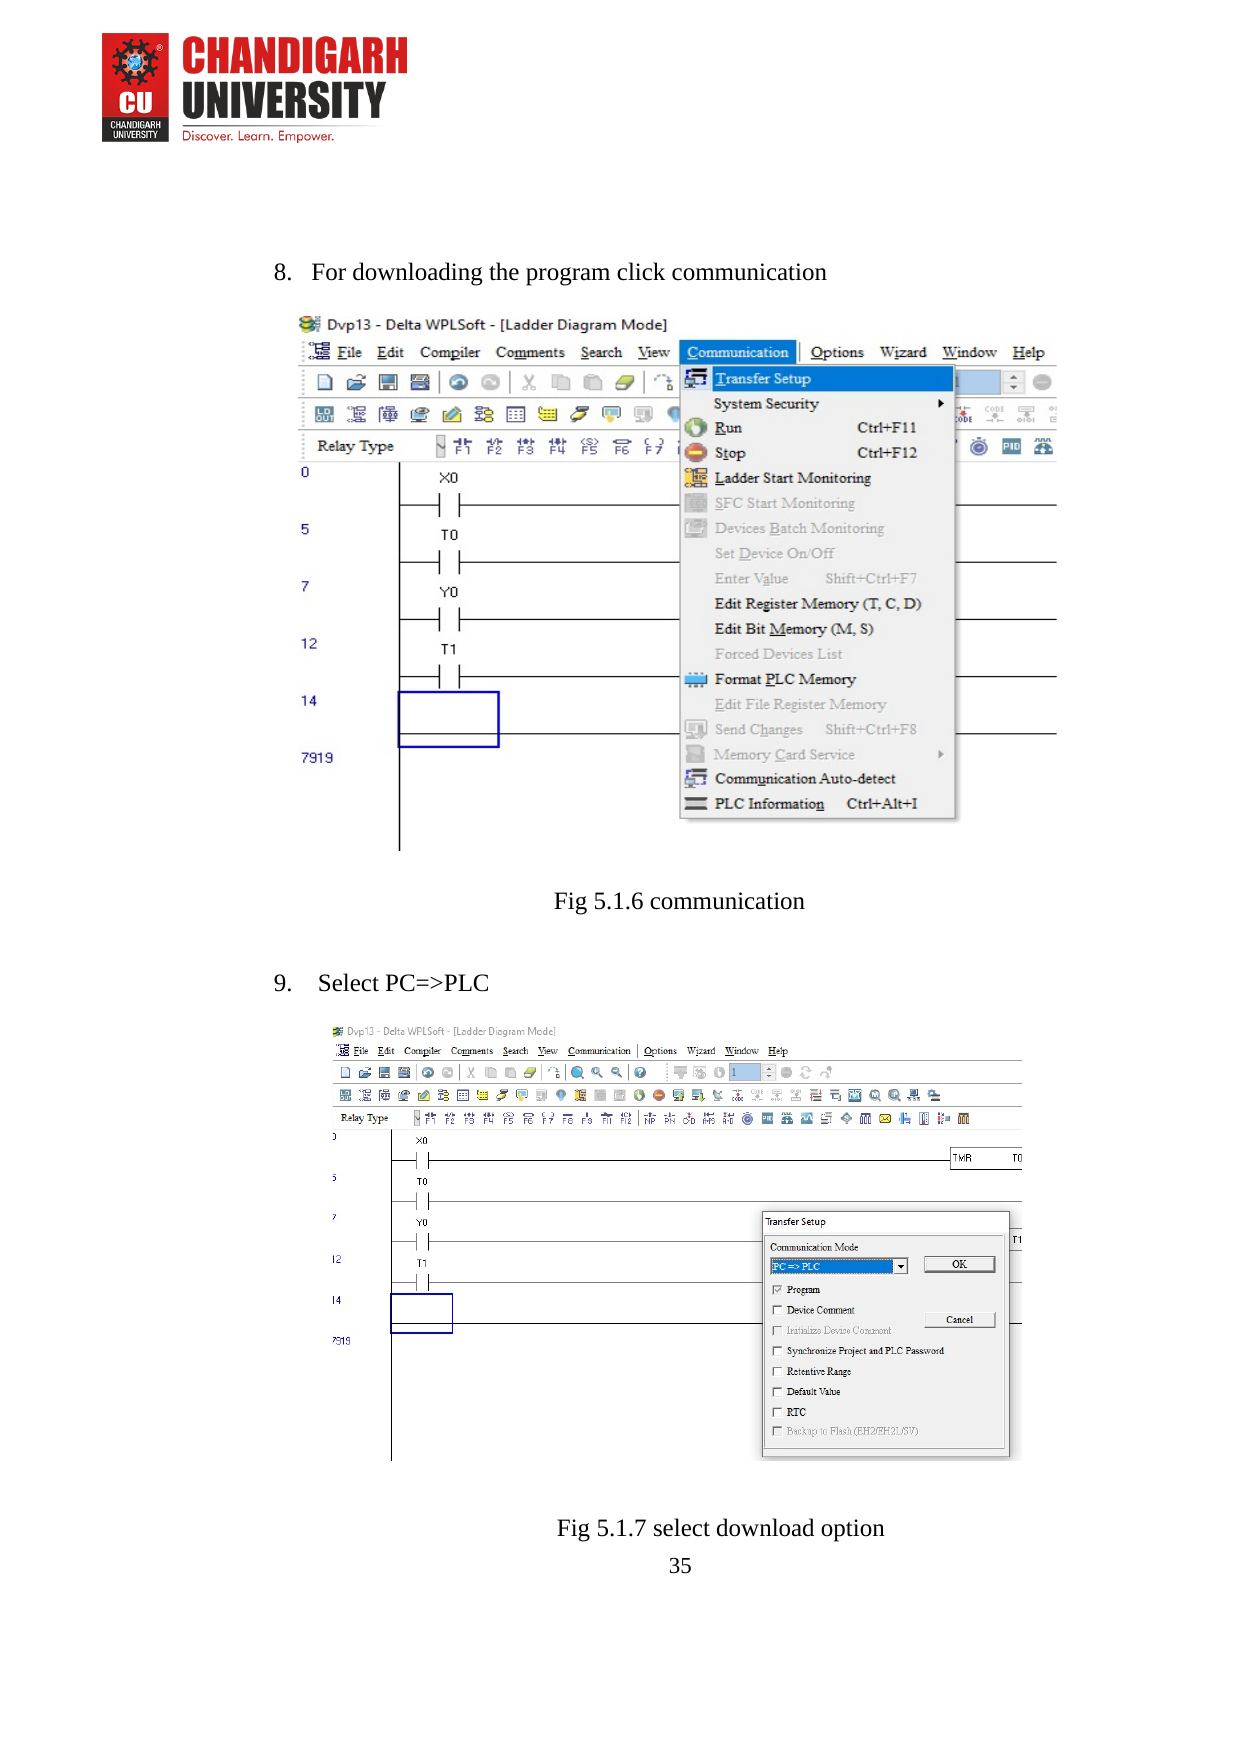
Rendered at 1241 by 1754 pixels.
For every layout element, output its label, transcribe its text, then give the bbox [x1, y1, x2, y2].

picture [102, 33, 407, 143]
list Select PC=>PLC [273, 968, 1180, 997]
picture [332, 1027, 1022, 1461]
text Fig 5.1.6 communication [484, 886, 875, 915]
picture [298, 316, 1057, 851]
text Fig 5.1.7 select download option [557, 1513, 1180, 1542]
list For downloading the program click communication [273, 257, 1180, 286]
